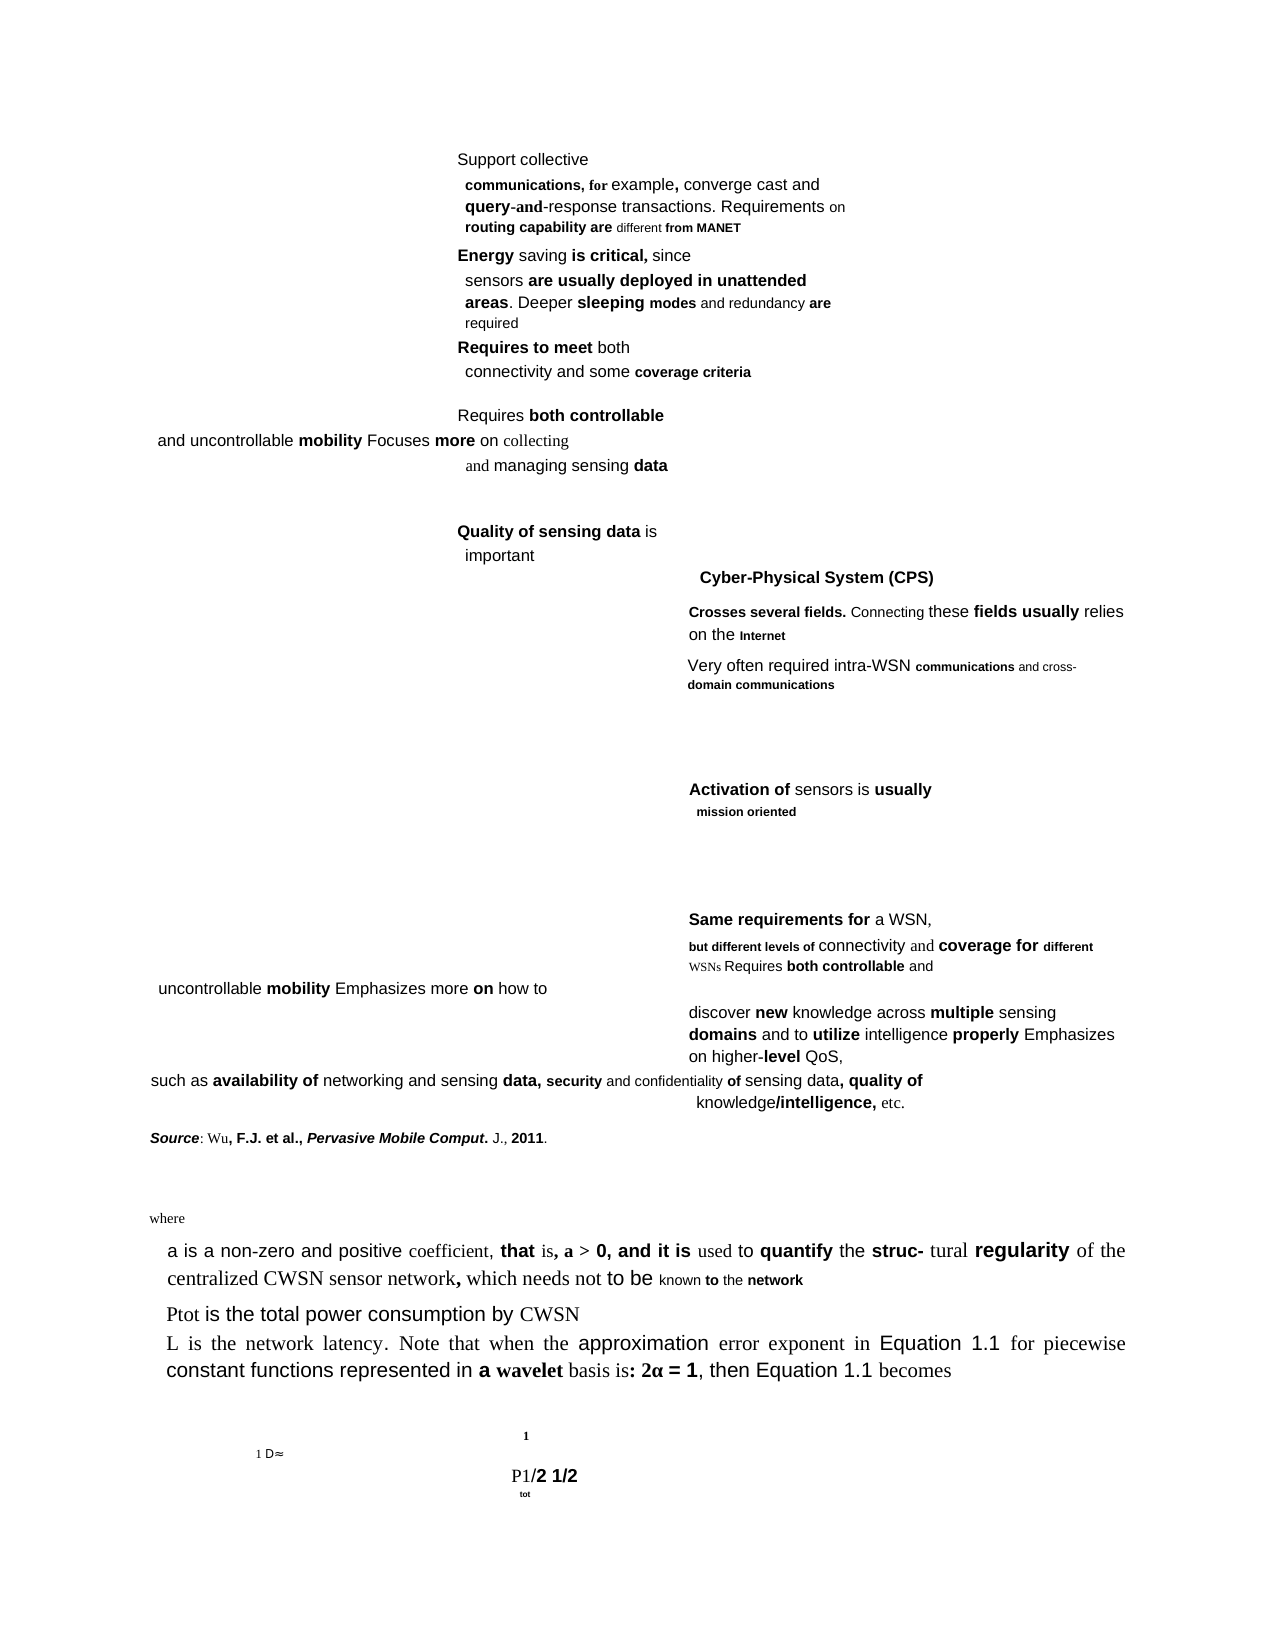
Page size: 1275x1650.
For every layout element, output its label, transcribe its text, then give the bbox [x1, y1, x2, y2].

text Same requirements for a WSN, [688, 910, 1102, 929]
text such as availability of networking and sensing data, security and confidentiality of sensing data, quality of knowledge/intelligence, etc. [151, 1071, 1107, 1112]
text Requires both controllable [457, 406, 839, 425]
text P1/2 1/2 [511, 1465, 798, 1486]
text 1 [523, 1429, 733, 1443]
text a is a non-zero and positive coefficient, that is, a > 0, and it is used to quantify the struc- tural regularity of the centralized CWSN sensor network, which needs not to be known to the network [167, 1238, 1126, 1290]
text where [149, 1210, 404, 1227]
text important [465, 546, 736, 565]
text Requires to meet both [457, 338, 810, 357]
text discover new knowledge across multiple sensing domains and to utilize intelligence properly Emphasizes on higher-level QoS, [688, 1002, 1123, 1066]
text but different levels of connectivity and coverage for different WSNs Requires both controllable and [688, 936, 1103, 974]
text communications, for example, converge cast and query-and-response transactions. Requirements on routing capability are different from MANET [465, 175, 855, 235]
text sensors are usually deployed in unattended areas. Deeper sleeping modes and redundancy are required [465, 271, 856, 331]
text Very often required intra-WSN communications and cross- domain communications [687, 656, 1102, 692]
text Activation of sensors is usually [689, 779, 1106, 798]
text Source: Wu, F.J. et al., Pervasive Mobile Comput. J., 2011. [150, 1130, 731, 1147]
text 1 D≈ [255, 1445, 788, 1462]
text Support collective [457, 150, 783, 169]
text and uncontrollable mobility Focuses more on collecting [157, 431, 859, 450]
text uncontrollable mobility Emphasizes more on how to [158, 978, 1085, 998]
text connectivity and some coverage criteria [465, 362, 822, 381]
text and managing sensing data [465, 456, 857, 475]
text Quality of sensing data is [457, 521, 833, 541]
text L is the network latency. Note that when the approximation error exponent in Equation 1.1 for piecewise constant functions represented in a wavelet basis is: 2α = 1, then Equation 1.1 becomes [166, 1330, 1126, 1382]
text Ptot is the total power consumption by CWSN [166, 1302, 759, 1326]
text Cyber-Physical System (CPS) [699, 568, 1112, 587]
text Crosses several fields. Connecting these fields usually relies on the Internet [688, 602, 1124, 643]
text Energy saving is critical, since [457, 246, 865, 265]
text mission oriented [696, 805, 1012, 819]
